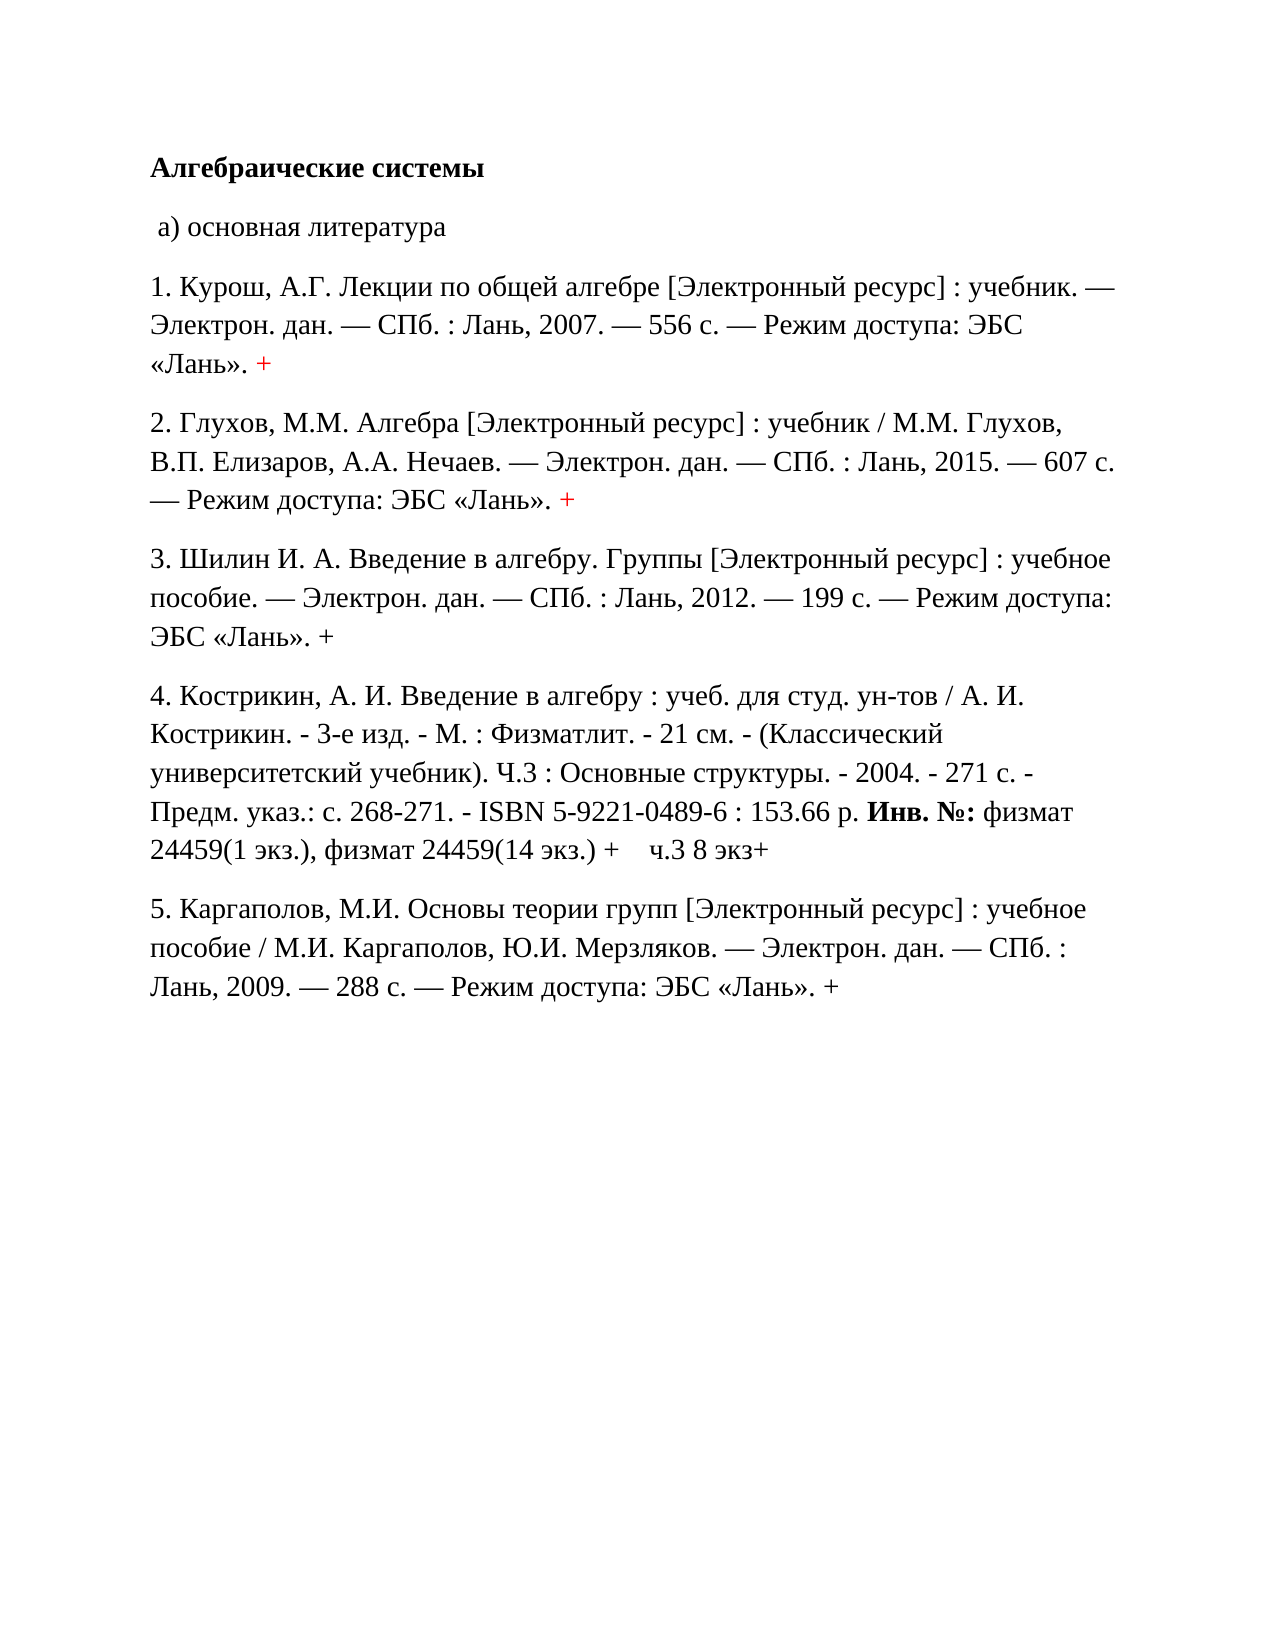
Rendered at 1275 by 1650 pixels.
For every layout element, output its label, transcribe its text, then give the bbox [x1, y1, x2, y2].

text 4. Кострикин, А. И. Введение в алгебру : учеб. для студ. ун-тов / А. И. Кострикин. - 3-е изд. - М. : Физматлит. - 21 см. - (Классический университетский учебник). Ч.3 : Основные структуры. - 2004. - 271 с. - Предм. указ.: с. 268-271. - ISBN 5-9221-0489-6 : 153.66 р. Инв. №: физмат 24459(1 экз.), физмат 24459(14 экз.) + ч.3 8 экз+ [150, 678, 1125, 866]
text а) основная литература [150, 209, 1125, 243]
text 3. Шилин И. А. Введение в алгебру. Группы [Электронный ресурс] : учебное пособие. — Электрон. дан. — СПб. : Лань, 2012. — 199 с. — Режим доступа: ЭБС «Лань». + [150, 542, 1125, 652]
text 5. Каргаполов, М.И. Основы теории групп [Электронный ресурс] : учебное пособие / М.И. Каргаполов, Ю.И. Мерзляков. — Электрон. дан. — СПб. : Лань, 2009. — 288 с. — Режим доступа: ЭБС «Лань». + [150, 892, 1125, 1002]
text Алгебраические системы [150, 150, 1125, 183]
text 1. Курош, А.Г. Лекции по общей алгебре [Электронный ресурс] : учебник. — Электрон. дан. — СПб. : Лань, 2007. — 556 с. — Режим доступа: ЭБС «Лань». + [150, 269, 1125, 379]
text 2. Глухов, М.М. Алгебра [Электронный ресурс] : учебник / М.М. Глухов, В.П. Елизаров, А.А. Нечаев. — Электрон. дан. — СПб. : Лань, 2015. — 607 с. — Режим доступа: ЭБС «Лань». + [150, 405, 1125, 516]
